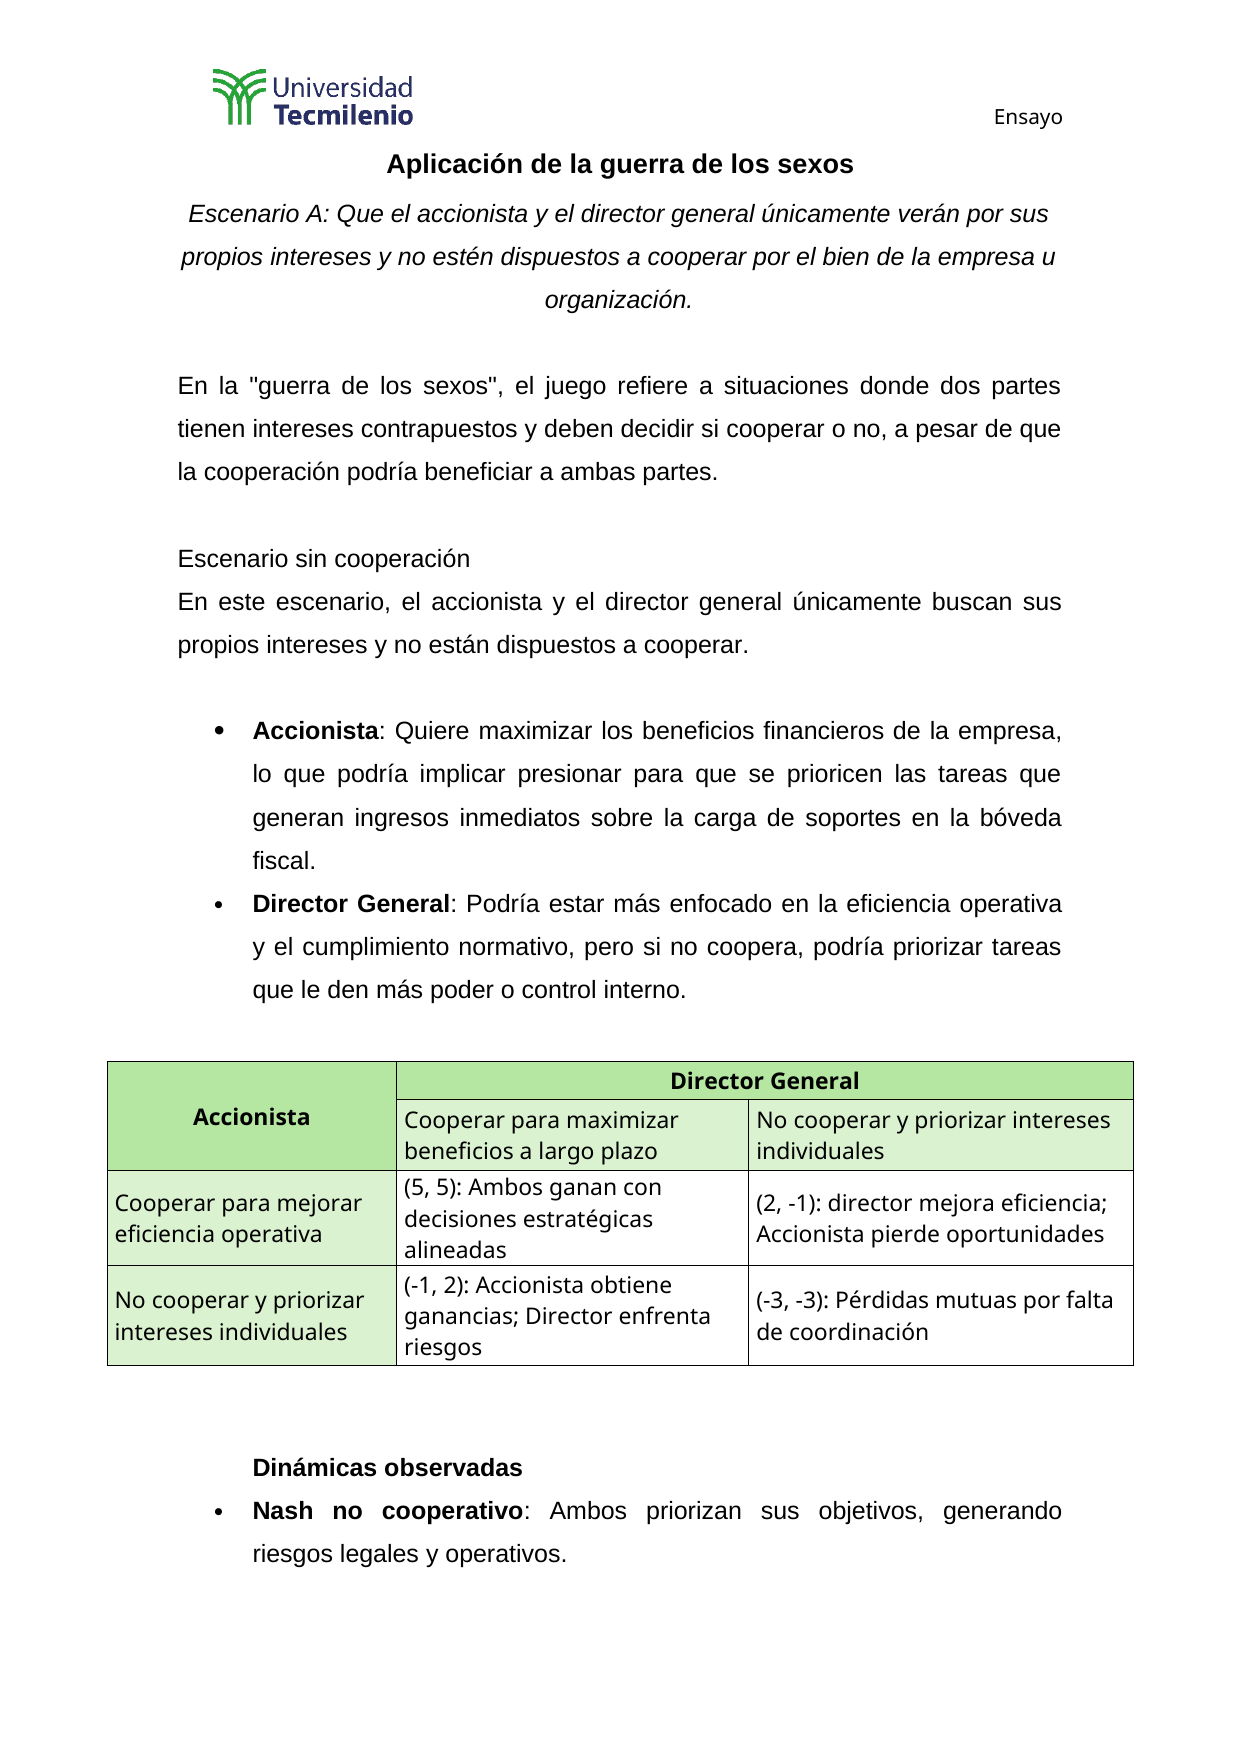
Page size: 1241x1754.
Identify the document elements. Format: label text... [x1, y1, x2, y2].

text Escenario sin cooperación [177, 544, 1063, 572]
text Escenario A: Que el accionista y el director general únicamente verán por sus propios intereses y no estén dispuestos a cooperar por el bien de la empresa u organización. [177, 199, 1063, 314]
picture [193, 50, 432, 144]
list Director General: Podría estar más enfocado en la eficiencia operativa y el cumplimiento normativo, pero si no coopera, podría priorizar tareas que le den más poder o control interno. [215, 889, 1063, 1004]
table_cell No cooperar y priorizar intereses individuales [749, 1100, 1133, 1170]
list Nash no cooperativo: Ambos priorizan sus objetivos, generando riesgos legales y operativos. [215, 1496, 1063, 1568]
list Accionista: Quiere maximizar los beneficios financieros de la empresa, lo que podría implicar presionar para que se prioricen las tareas que generan ingresos inmediatos sobre la carga de soportes en la bóveda fiscal. [215, 716, 1063, 874]
table_header Accionista [108, 1062, 396, 1170]
table_header Director General [397, 1062, 1133, 1099]
text En la "guerra de los sexos", el juego refiere a situaciones donde dos partes tienen intereses contrapuestos y deben decidir si cooperar o no, a pesar de que la cooperación podría beneficiar a ambas partes. [177, 371, 1063, 486]
table_cell Cooperar para maximizar beneficios a largo plazo [397, 1100, 748, 1170]
table_cell Cooperar para mejorar eficiencia operativa [108, 1171, 396, 1265]
table_cell (-3, -3): Pérdidas mutuas por falta de coordinación [749, 1266, 1133, 1365]
table_cell (-1, 2): Accionista obtiene ganancias; Director enfrenta riesgos [397, 1266, 748, 1365]
text Aplicación de la guerra de los sexos [177, 148, 1063, 179]
text Dinámicas observadas [252, 1453, 1063, 1481]
table_cell (5, 5): Ambos ganan con decisiones estratégicas alineadas [397, 1171, 748, 1265]
table_cell No cooperar y priorizar intereses individuales [108, 1266, 396, 1365]
text En este escenario, el accionista y el director general únicamente buscan sus propios intereses y no están dispuestos a cooperar. [177, 587, 1063, 659]
table_cell (2, -1): director mejora eficiencia; Accionista pierde oportunidades [749, 1171, 1133, 1265]
